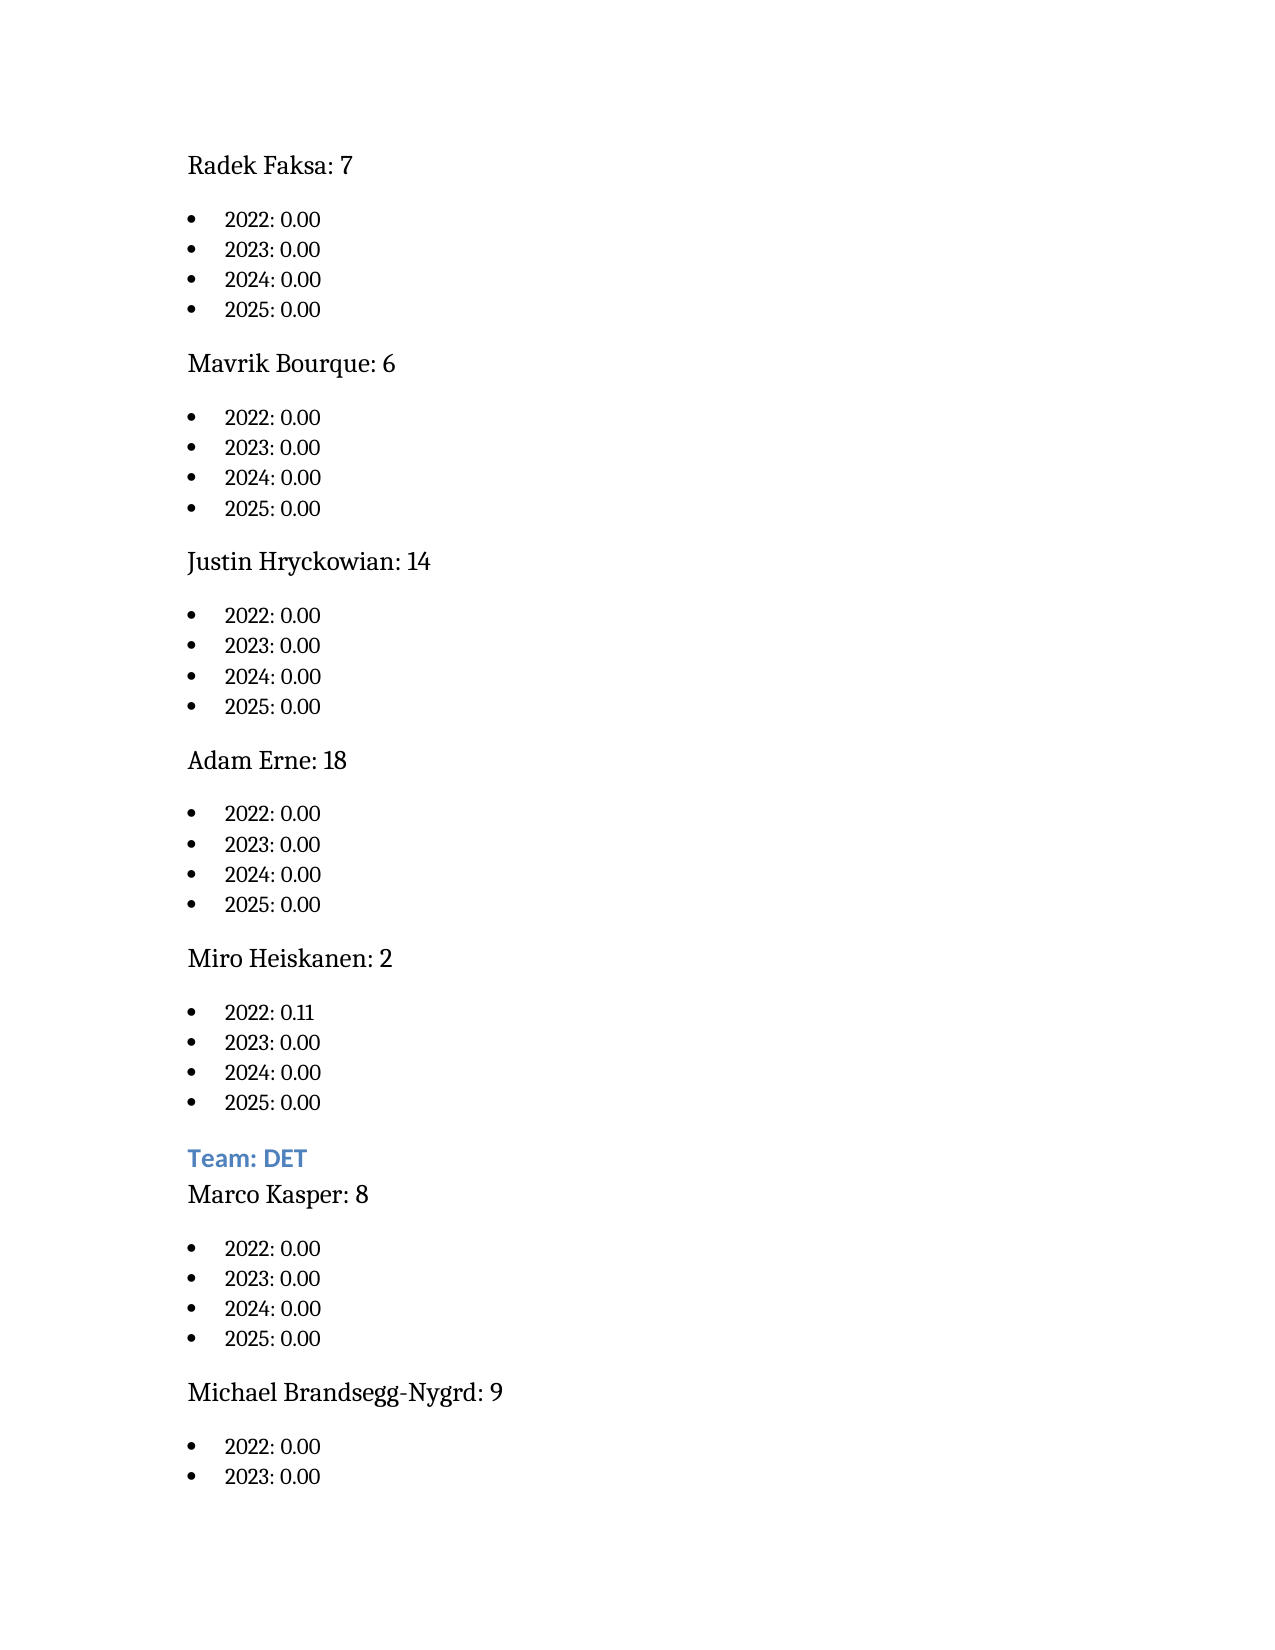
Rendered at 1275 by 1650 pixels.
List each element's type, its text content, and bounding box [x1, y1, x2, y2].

list 2022: 0.00 [187, 1236, 1087, 1262]
list 2023: 0.00 [187, 237, 1087, 263]
list 2025: 0.00 [187, 495, 1087, 522]
text Miro Heiskanen: 2 [187, 943, 1087, 974]
subtitle Team: DET [187, 1141, 1087, 1174]
list 2023: 0.00 [187, 1266, 1087, 1292]
list 2022: 0.00 [187, 207, 1087, 233]
list 2024: 0.00 [187, 1296, 1087, 1322]
text Marco Kasper: 8 [187, 1179, 1087, 1210]
list 2024: 0.00 [187, 862, 1087, 888]
text Michael Brandsegg-Nygrd: 9 [187, 1377, 1087, 1408]
list 2025: 0.00 [187, 694, 1087, 720]
list 2025: 0.00 [187, 1326, 1087, 1353]
list 2025: 0.00 [187, 892, 1087, 918]
list 2025: 0.00 [187, 297, 1087, 323]
text Adam Erne: 18 [187, 745, 1087, 776]
text Mavrik Bourque: 6 [187, 348, 1087, 379]
list 2022: 0.11 [187, 999, 1087, 1026]
list 2024: 0.00 [187, 465, 1087, 492]
list 2023: 0.00 [187, 1030, 1087, 1056]
list 2024: 0.00 [187, 267, 1087, 293]
list 2023: 0.00 [187, 633, 1087, 659]
list 2022: 0.00 [187, 801, 1087, 828]
list 2022: 0.00 [187, 1434, 1087, 1460]
list 2022: 0.00 [187, 405, 1087, 431]
list 2023: 0.00 [187, 831, 1087, 858]
list 2024: 0.00 [187, 663, 1087, 690]
text Radek Faksa: 7 [187, 150, 1087, 181]
text Justin Hryckowian: 14 [187, 546, 1087, 578]
list 2024: 0.00 [187, 1060, 1087, 1086]
list 2023: 0.00 [187, 435, 1087, 461]
list 2023: 0.00 [187, 1464, 1087, 1490]
list 2025: 0.00 [187, 1090, 1087, 1116]
list 2022: 0.00 [187, 603, 1087, 629]
